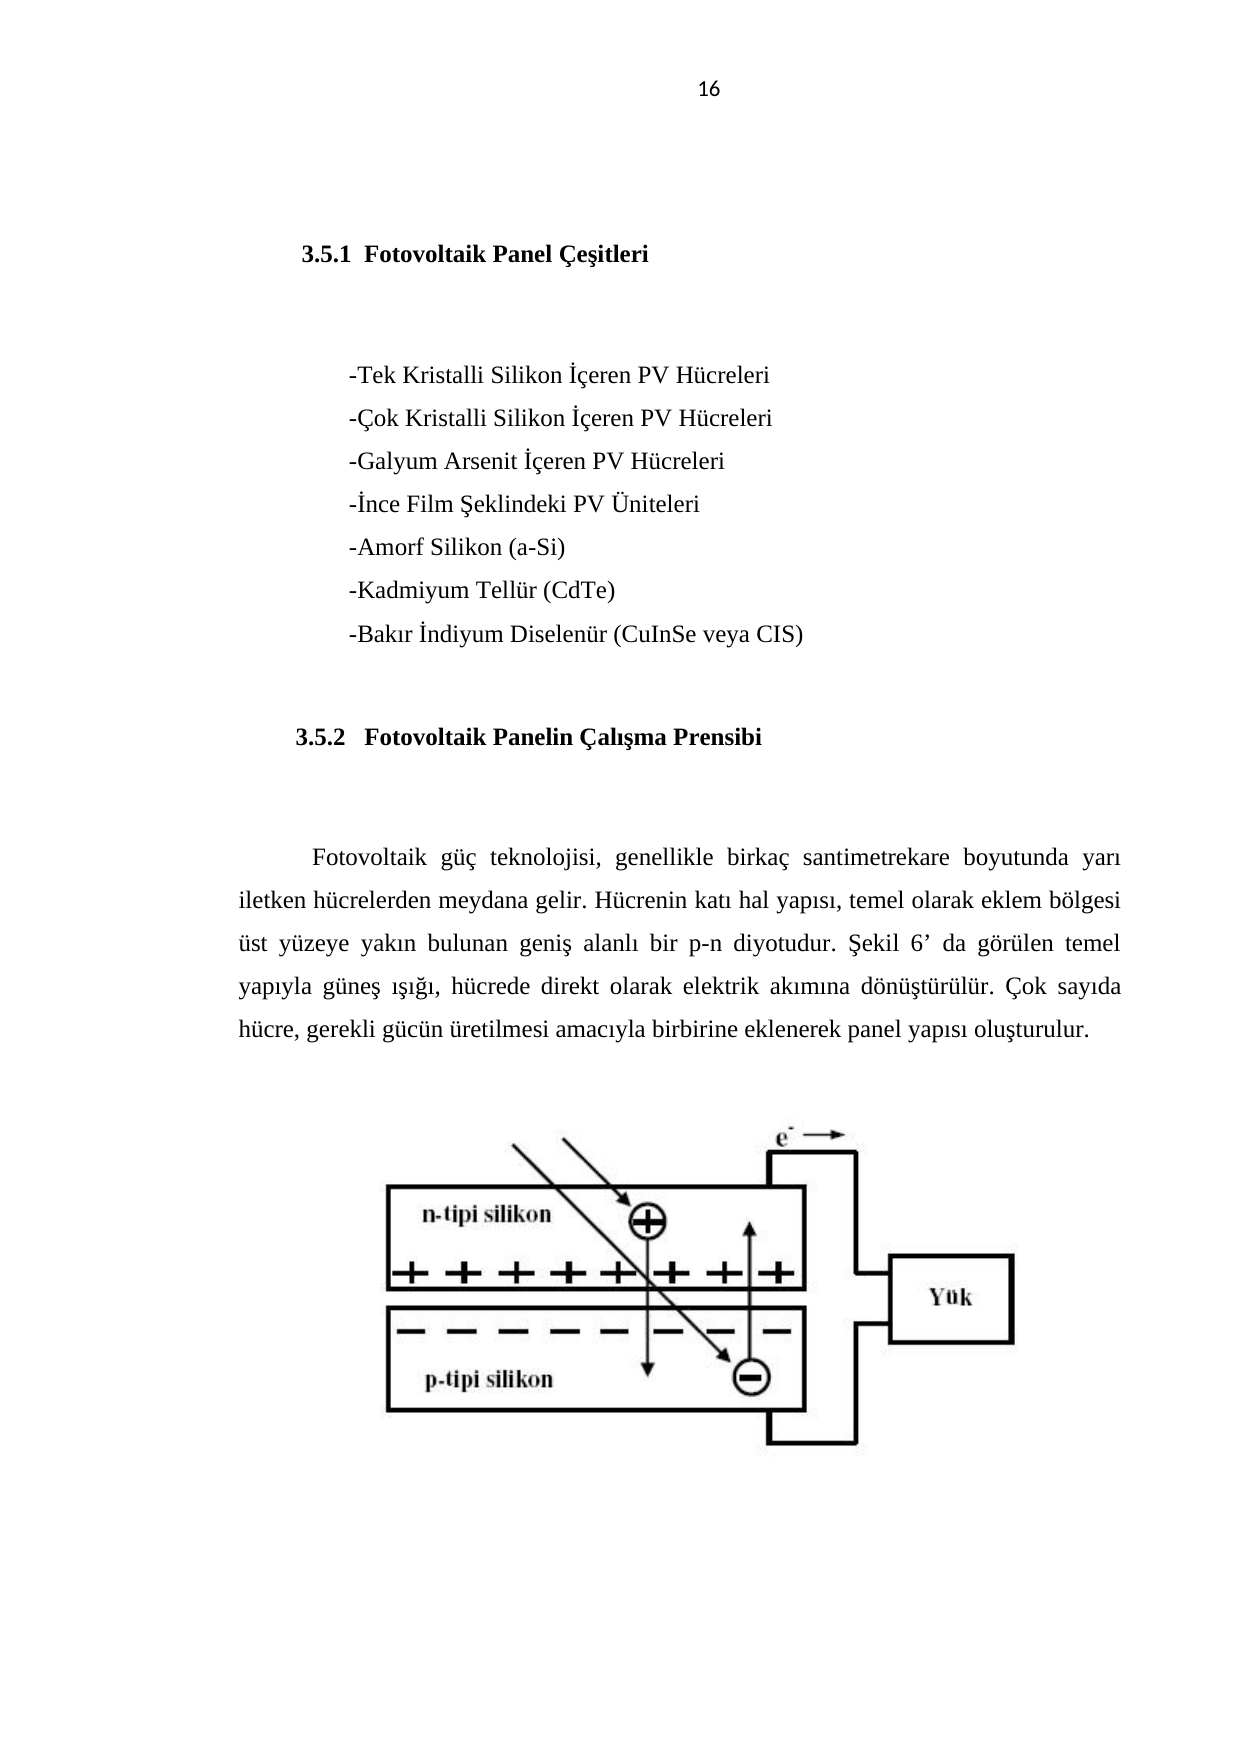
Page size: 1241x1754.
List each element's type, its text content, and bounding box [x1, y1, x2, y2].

text Fotovoltaik güç teknolojisi, genellikle birkaç santimetrekare boyutunda yarı iletken hücrelerden meydana gelir. Hücrenin katı hal yapısı, temel olarak eklem bölgesi üst yüzeye yakın bulunan geniş alanlı bir p-n diyotudur. Şekil 6’ da görülen temel yapıyla güneş ışığı, hücrede direkt olarak elektrik akımına dönüştürülür. Çok sayıda hücre, gerekli gücün üretilmesi amacıyla birbirine eklenerek panel yapısı oluşturulur. [238, 842, 1122, 1043]
text -Galyum Arsenit İçeren PV Hücreleri [349, 446, 1122, 475]
text -Tek Kristalli Silikon İçeren PV Hücreleri [349, 360, 1122, 389]
text 3.5.2 Fotovoltaik Panelin Çalışma Prensibi [236, 722, 1122, 751]
text -Amorf Silikon (a-Si) [349, 532, 1122, 561]
picture [330, 1118, 1065, 1471]
text 3.5.1 Fotovoltaik Panel Çeşitleri [301, 239, 1122, 268]
text -Kadmiyum Tellür (CdTe) [349, 576, 1122, 604]
text -Bakır İndiyum Diselenür (CuInSe veya CIS) [349, 619, 1122, 647]
text -Çok Kristalli Silikon İçeren PV Hücreleri [349, 403, 1122, 432]
text -İnce Film Şeklindeki PV Üniteleri [349, 489, 1122, 518]
